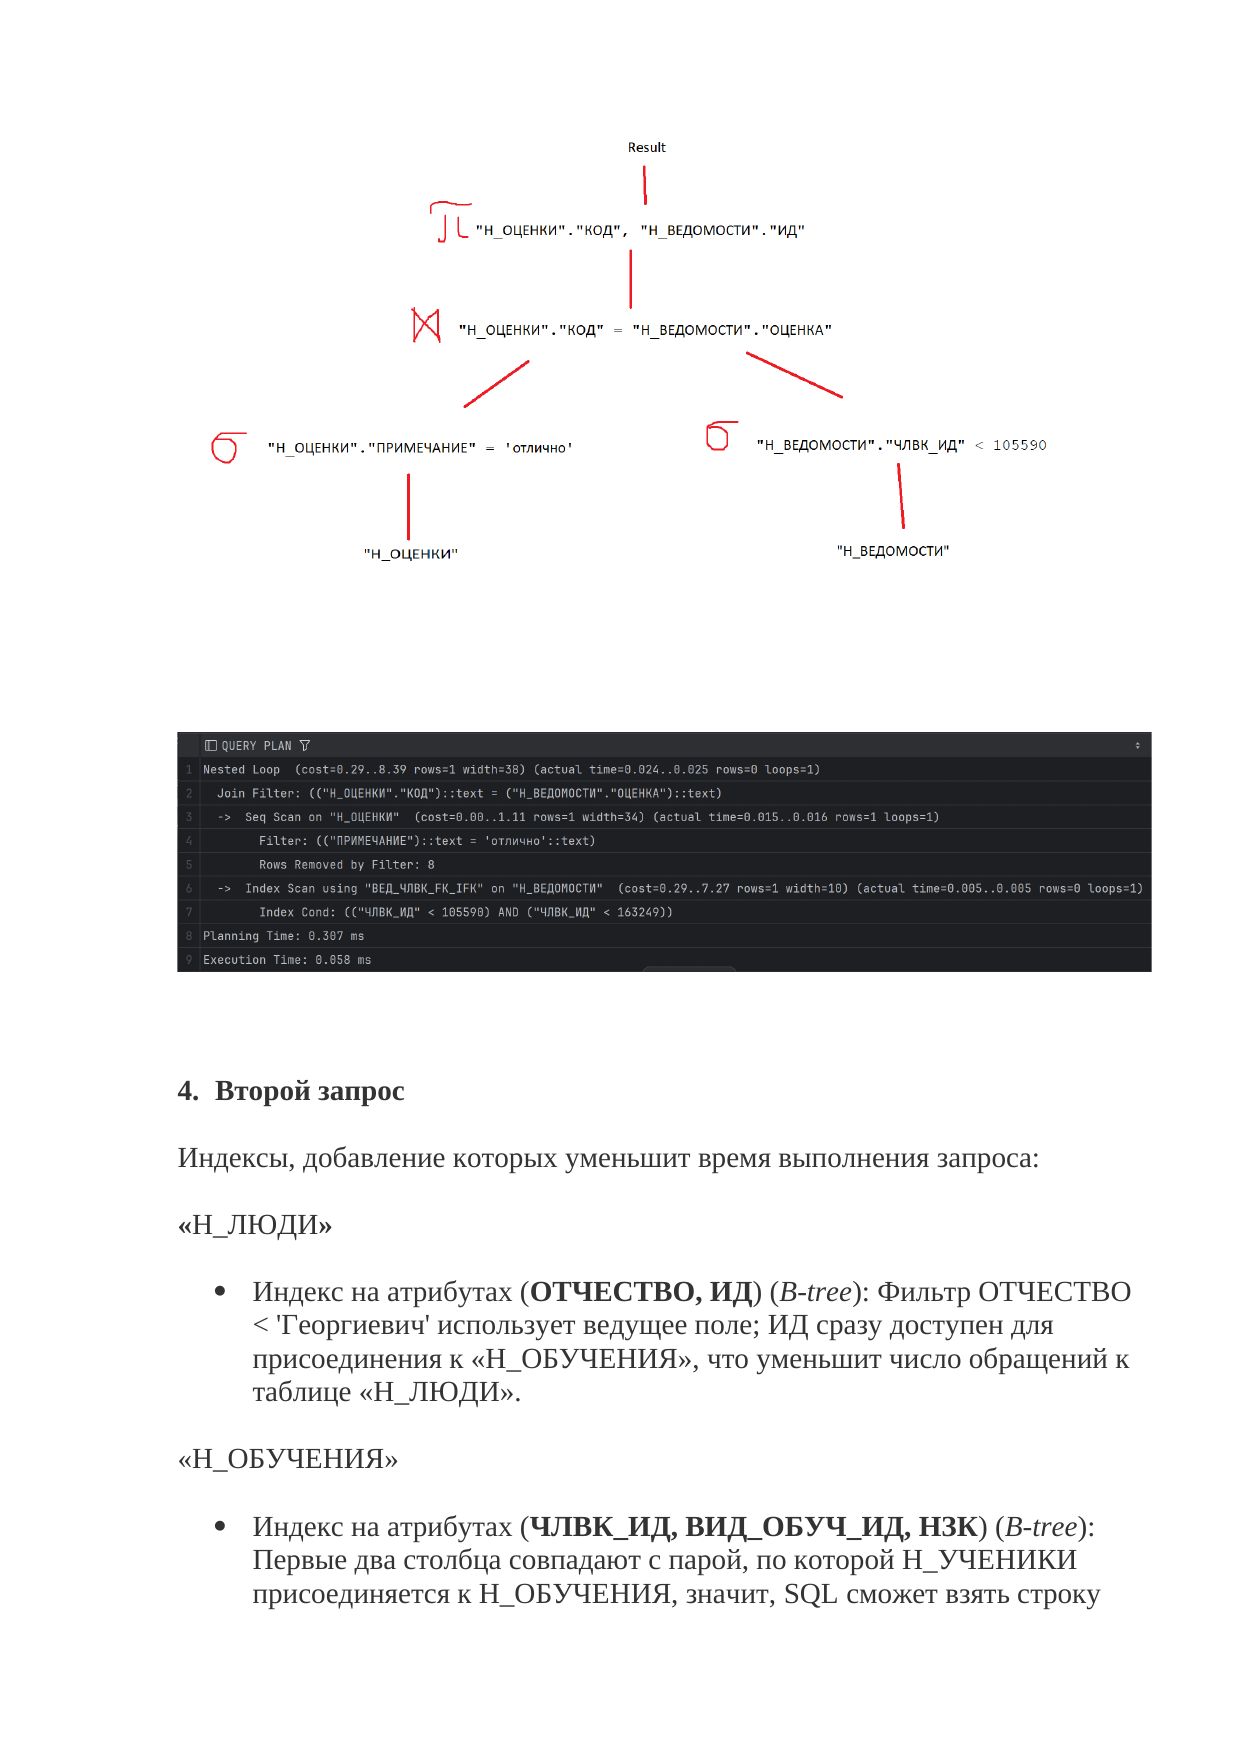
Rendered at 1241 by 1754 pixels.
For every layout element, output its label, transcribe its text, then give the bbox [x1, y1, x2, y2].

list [215, 1509, 1152, 1609]
picture [177, 732, 1152, 972]
list Индекс на атрибутах (ОТЧЕСТВО, ИД) (B-tree): Фильтр ОТЧЕСТВО < 'Георгиевич' использует ведущее поле; ИД сразу доступен для присоединения к «Н_ОБУЧЕНИЯ», что уменьшит число обращений к таблице «Н_ЛЮДИ». [215, 1274, 1152, 1408]
text «Н_ЛЮДИ» [177, 1207, 1152, 1240]
picture [177, 118, 1151, 666]
text Индексы, добавление которых уменьшит время выполнения запроса: [177, 1140, 1152, 1173]
list Второй запрос [177, 1073, 1152, 1106]
text «Н_ОБУЧЕНИЯ» [177, 1442, 1152, 1475]
